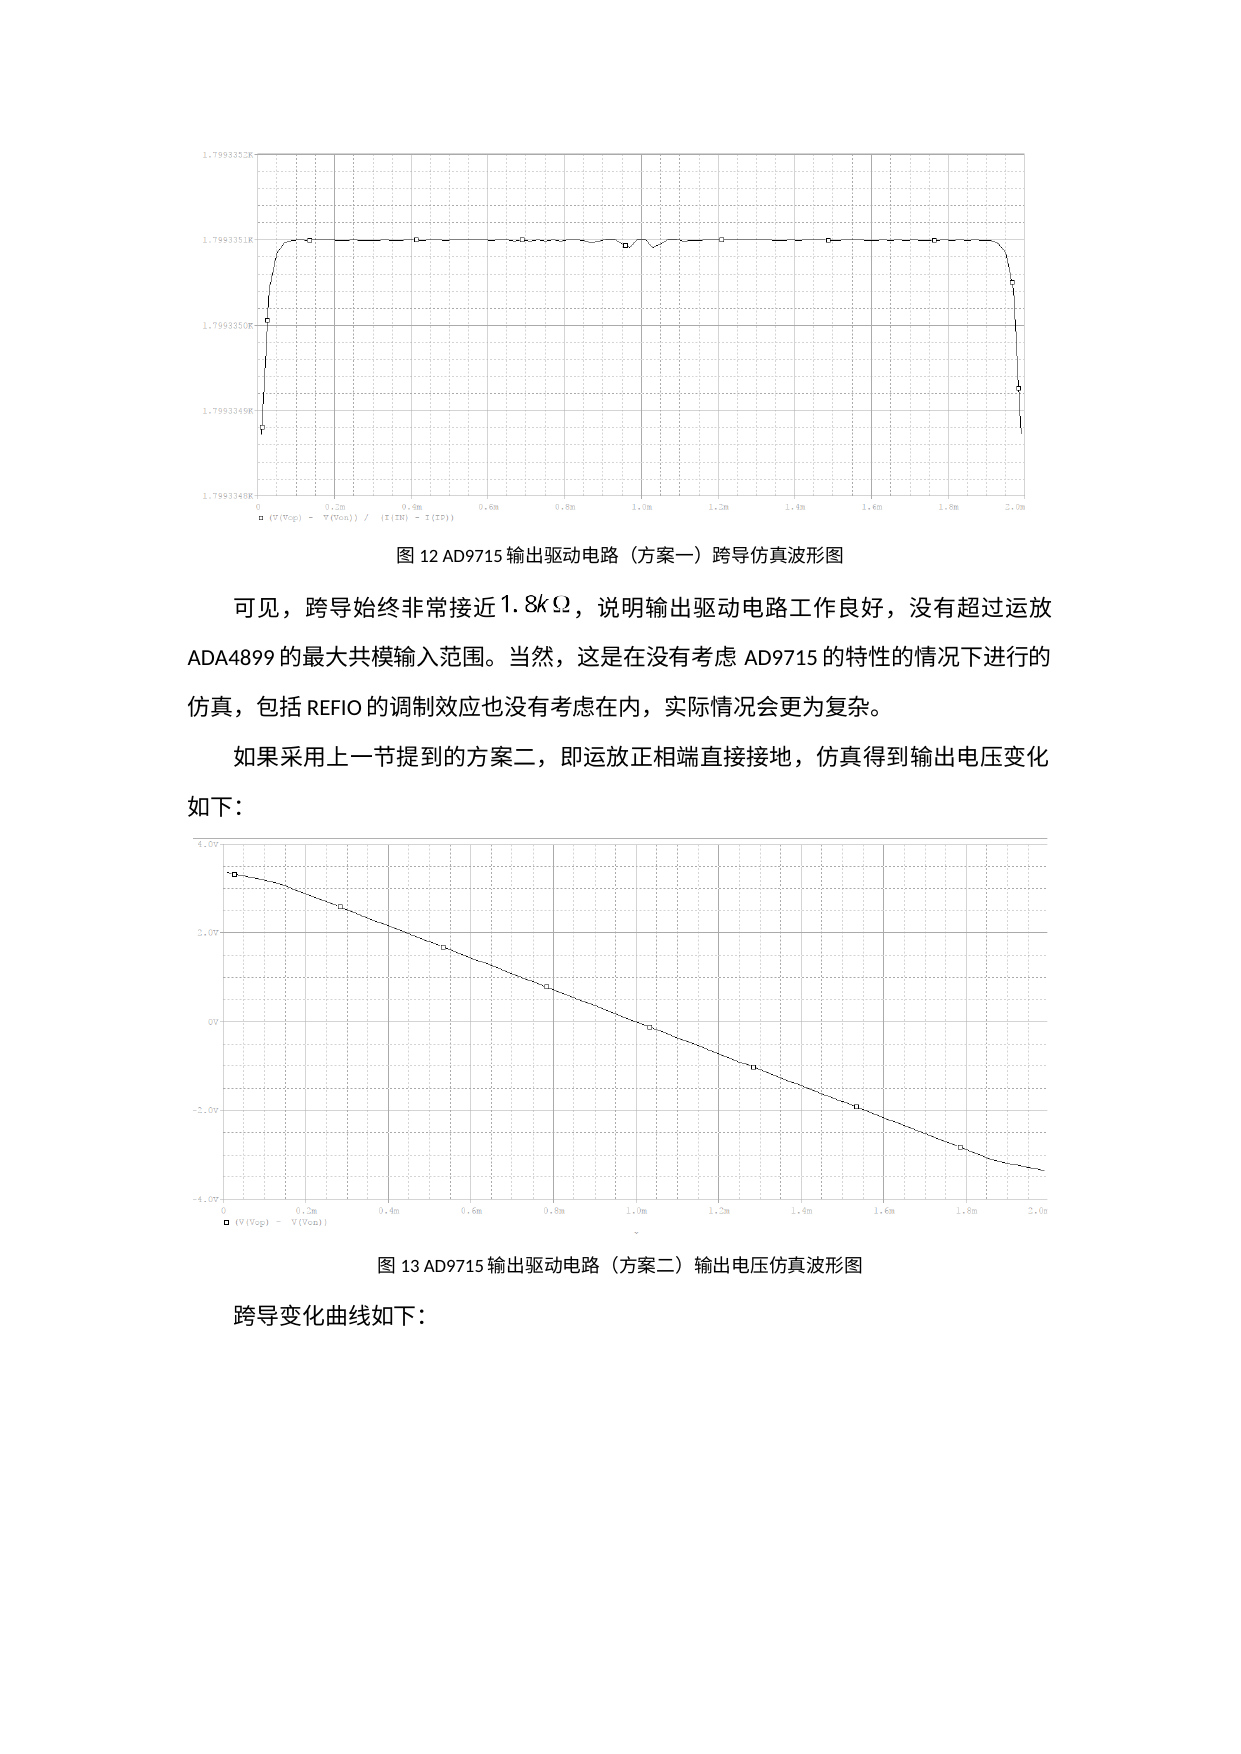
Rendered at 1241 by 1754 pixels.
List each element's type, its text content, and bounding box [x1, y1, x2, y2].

text 如果采用上一节提到的方案二，即运放正相端直接接地，仿真得到输出电压变化如下： [187, 739, 1053, 822]
text 可见，跨导始终非常接近，说明输出驱动电路工作良好，没有超过运放ADA4899的最大共模输入范围。当然，这是在没有考虑AD9715的特性的情况下进行的仿真，包括REFIO的调制效应也没有考虑在内，实际情况会更为复杂。 [187, 589, 1053, 722]
picture [193, 838, 1048, 1234]
text 跨导变化曲线如下： [187, 1298, 1053, 1331]
text 图 12 AD9715输出驱动电路（方案一）跨导仿真波形图 [187, 541, 1053, 568]
picture [187, 150, 1025, 525]
text 图 13 AD9715输出驱动电路（方案二）输出电压仿真波形图 [187, 1250, 1053, 1277]
